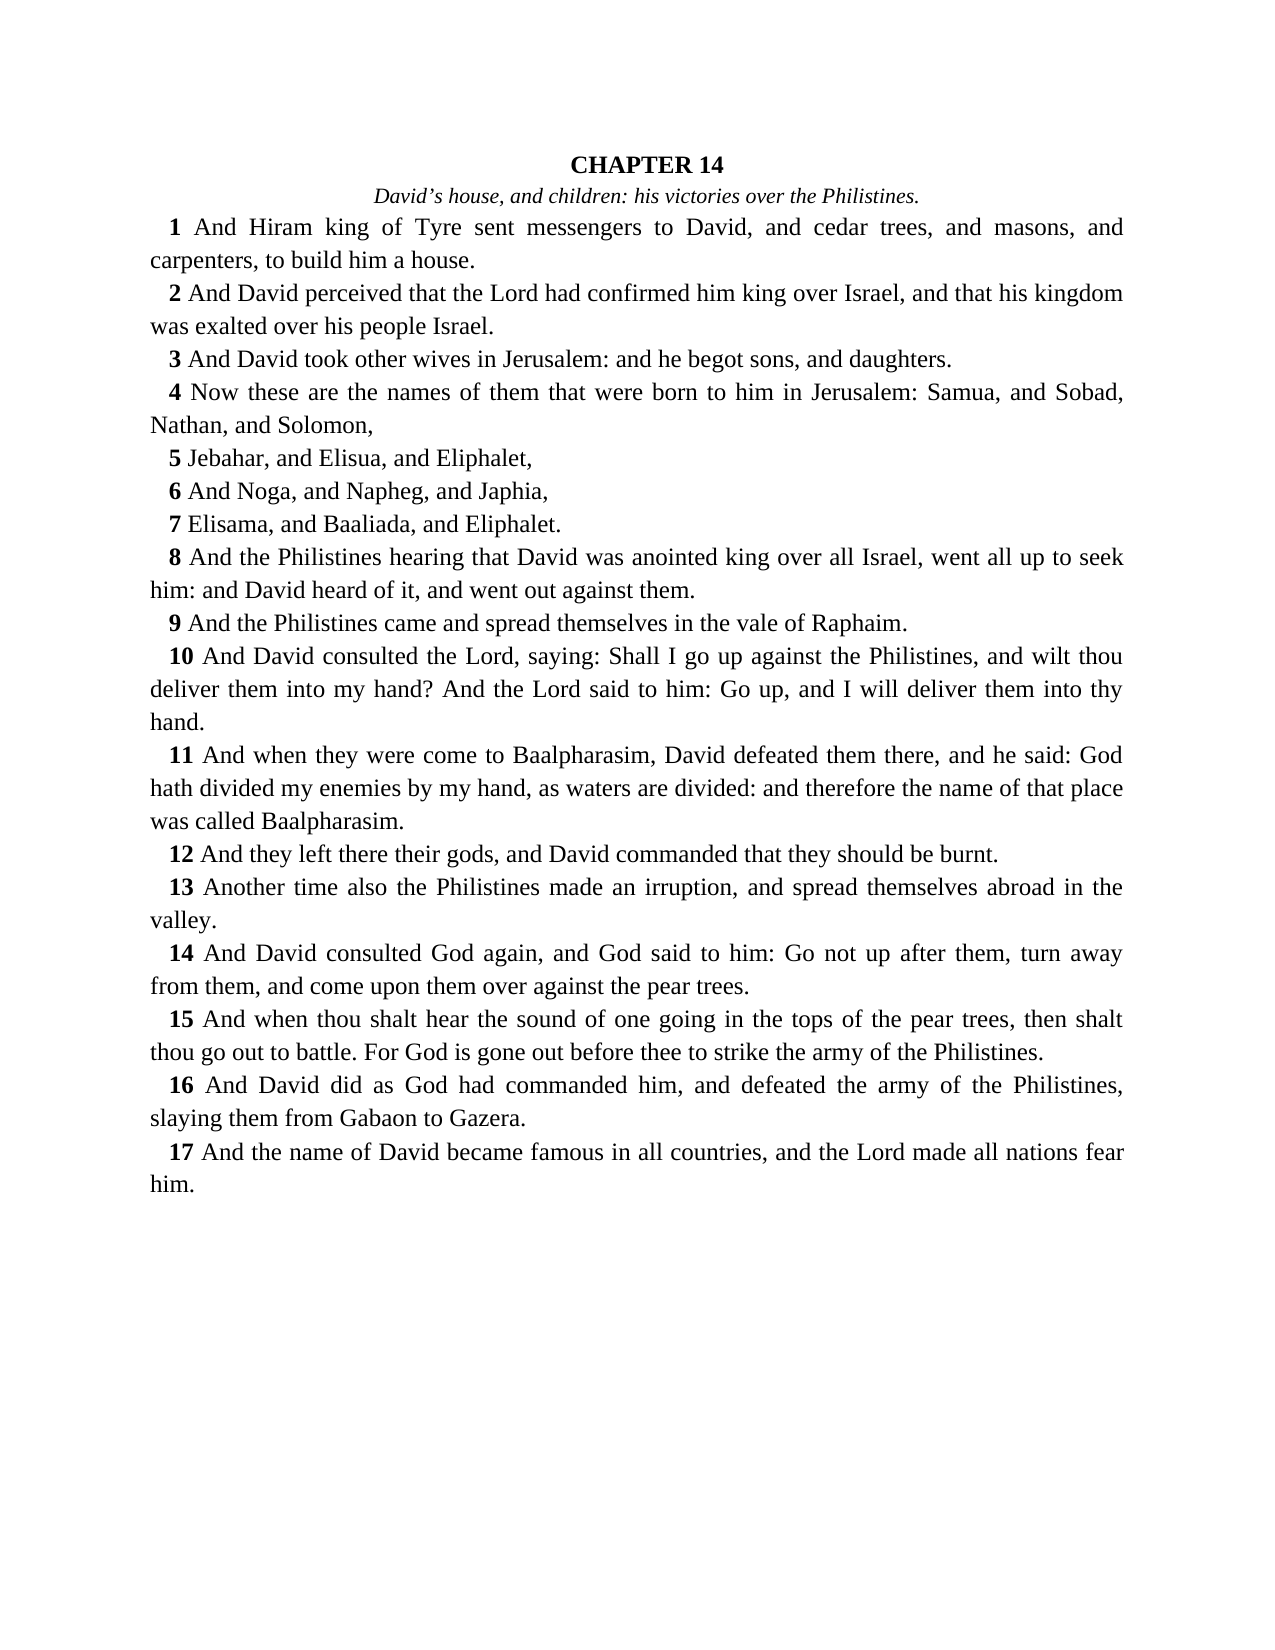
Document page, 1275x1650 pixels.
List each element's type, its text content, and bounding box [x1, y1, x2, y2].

text 1 And Hiram king of Tyre sent messengers to David, and cedar trees, and masons, and carpenters, to build him a house. [150, 212, 1125, 274]
text 15 And when thou shalt hear the sound of one going in the tops of the pear trees, then shalt thou go out to battle. For God is gone out before thee to strike the army of the Philistines. [150, 1004, 1125, 1066]
text 16 And David did as God had commanded him, and defeated the army of the Philistines, slaying them from Gabaon to Gazera. [150, 1071, 1125, 1132]
text 7 Elisama, and Baaliada, and Eliphalet. [150, 509, 1125, 538]
text 11 And when they were come to Baalpharasim, David defeated them there, and he said: God hath divided my enemies by my hand, as waters are divided: and therefore the name of that place was called Baalpharasim. [150, 740, 1125, 835]
text 6 And Noga, and Napheg, and Japhia, [150, 476, 1125, 505]
text David’s house, and children: his victories over the Philistines. [150, 183, 1125, 208]
text 13 Another time also the Philistines made an irruption, and spread themselves abroad in the valley. [150, 872, 1125, 934]
text 14 And David consulted God again, and God said to him: Go not up after them, turn away from them, and come upon them over against the pear trees. [150, 938, 1125, 1000]
text 9 And the Philistines came and spread themselves in the vale of Raphaim. [150, 608, 1125, 637]
text 8 And the Philistines hearing that David was anointed king over all Israel, went all up to seek him: and David heard of it, and went out against them. [150, 542, 1125, 604]
text CHAPTER 14 [150, 150, 1125, 179]
text 2 And David perceived that the Lord had confirmed him king over Israel, and that his kingdom was exalted over his people Israel. [150, 278, 1125, 340]
text 12 And they left there their gods, and David commanded that they should be burnt. [150, 839, 1125, 868]
text 10 And David consulted the Lord, saying: Shall I go up against the Philistines, and wilt thou deliver them into my hand? And the Lord said to him: Go up, and I will deliver them into thy hand. [150, 641, 1125, 736]
text 17 And the name of David became famous in all countries, and the Lord made all nations fear him. [150, 1137, 1125, 1198]
text 4 Now these are the names of them that were born to him in Jerusalem: Samua, and Sobad, Nathan, and Solomon, [150, 377, 1125, 439]
text 5 Jebahar, and Elisua, and Eliphalet, [150, 443, 1125, 472]
text 3 And David took other wives in Jerusalem: and he begot sons, and daughters. [150, 344, 1125, 373]
